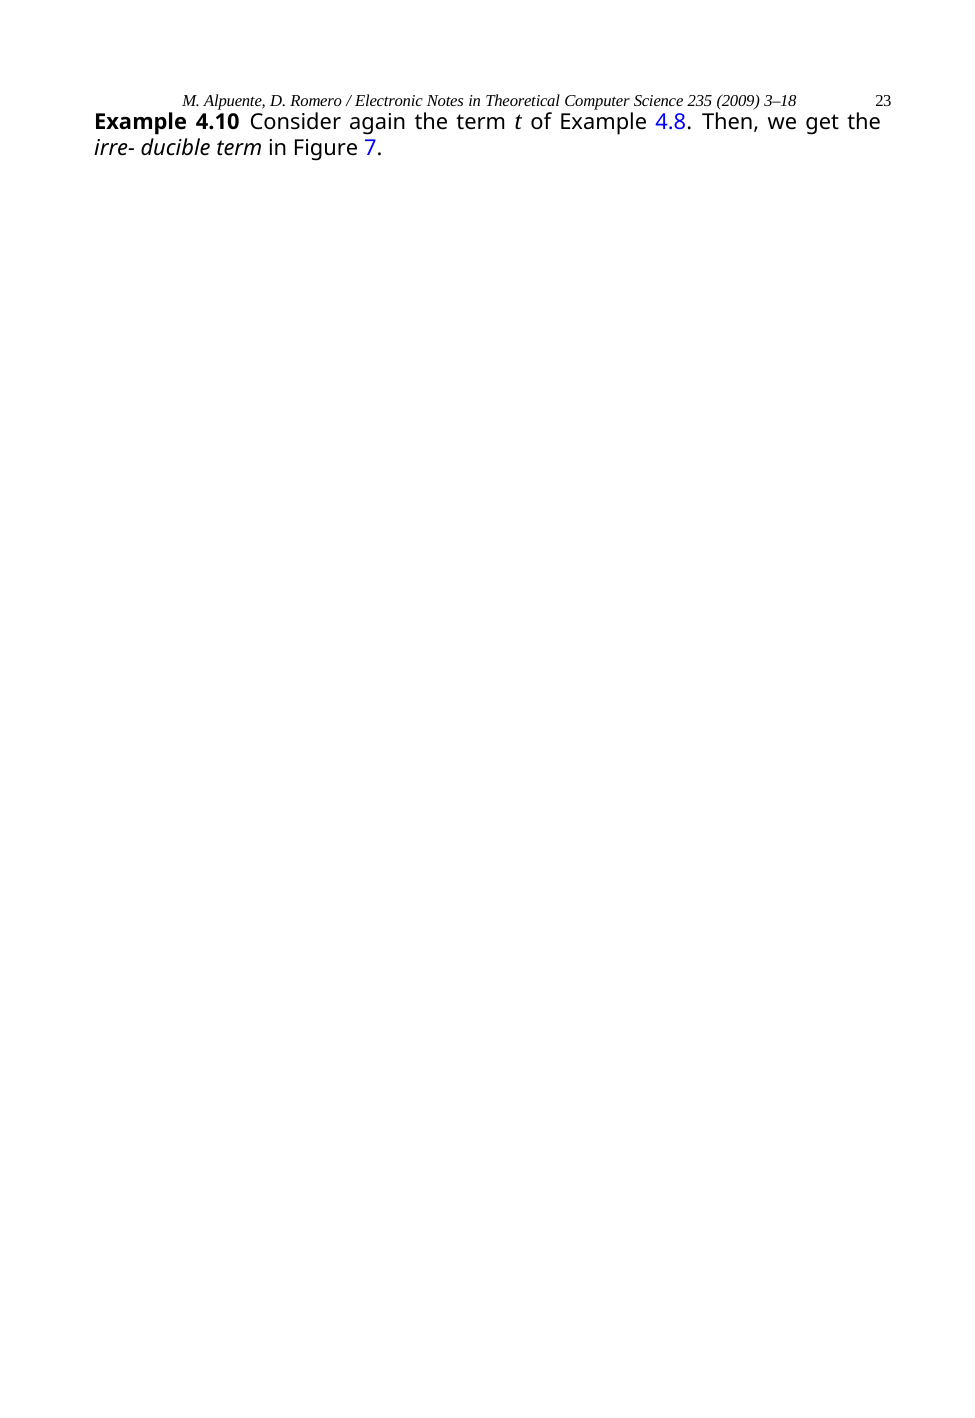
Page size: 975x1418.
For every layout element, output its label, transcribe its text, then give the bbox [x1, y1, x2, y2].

text Example 4.10 Consider again the term t of Example 4.8. Then, we get the irre- ducible term in Figure 7. [94, 108, 904, 162]
